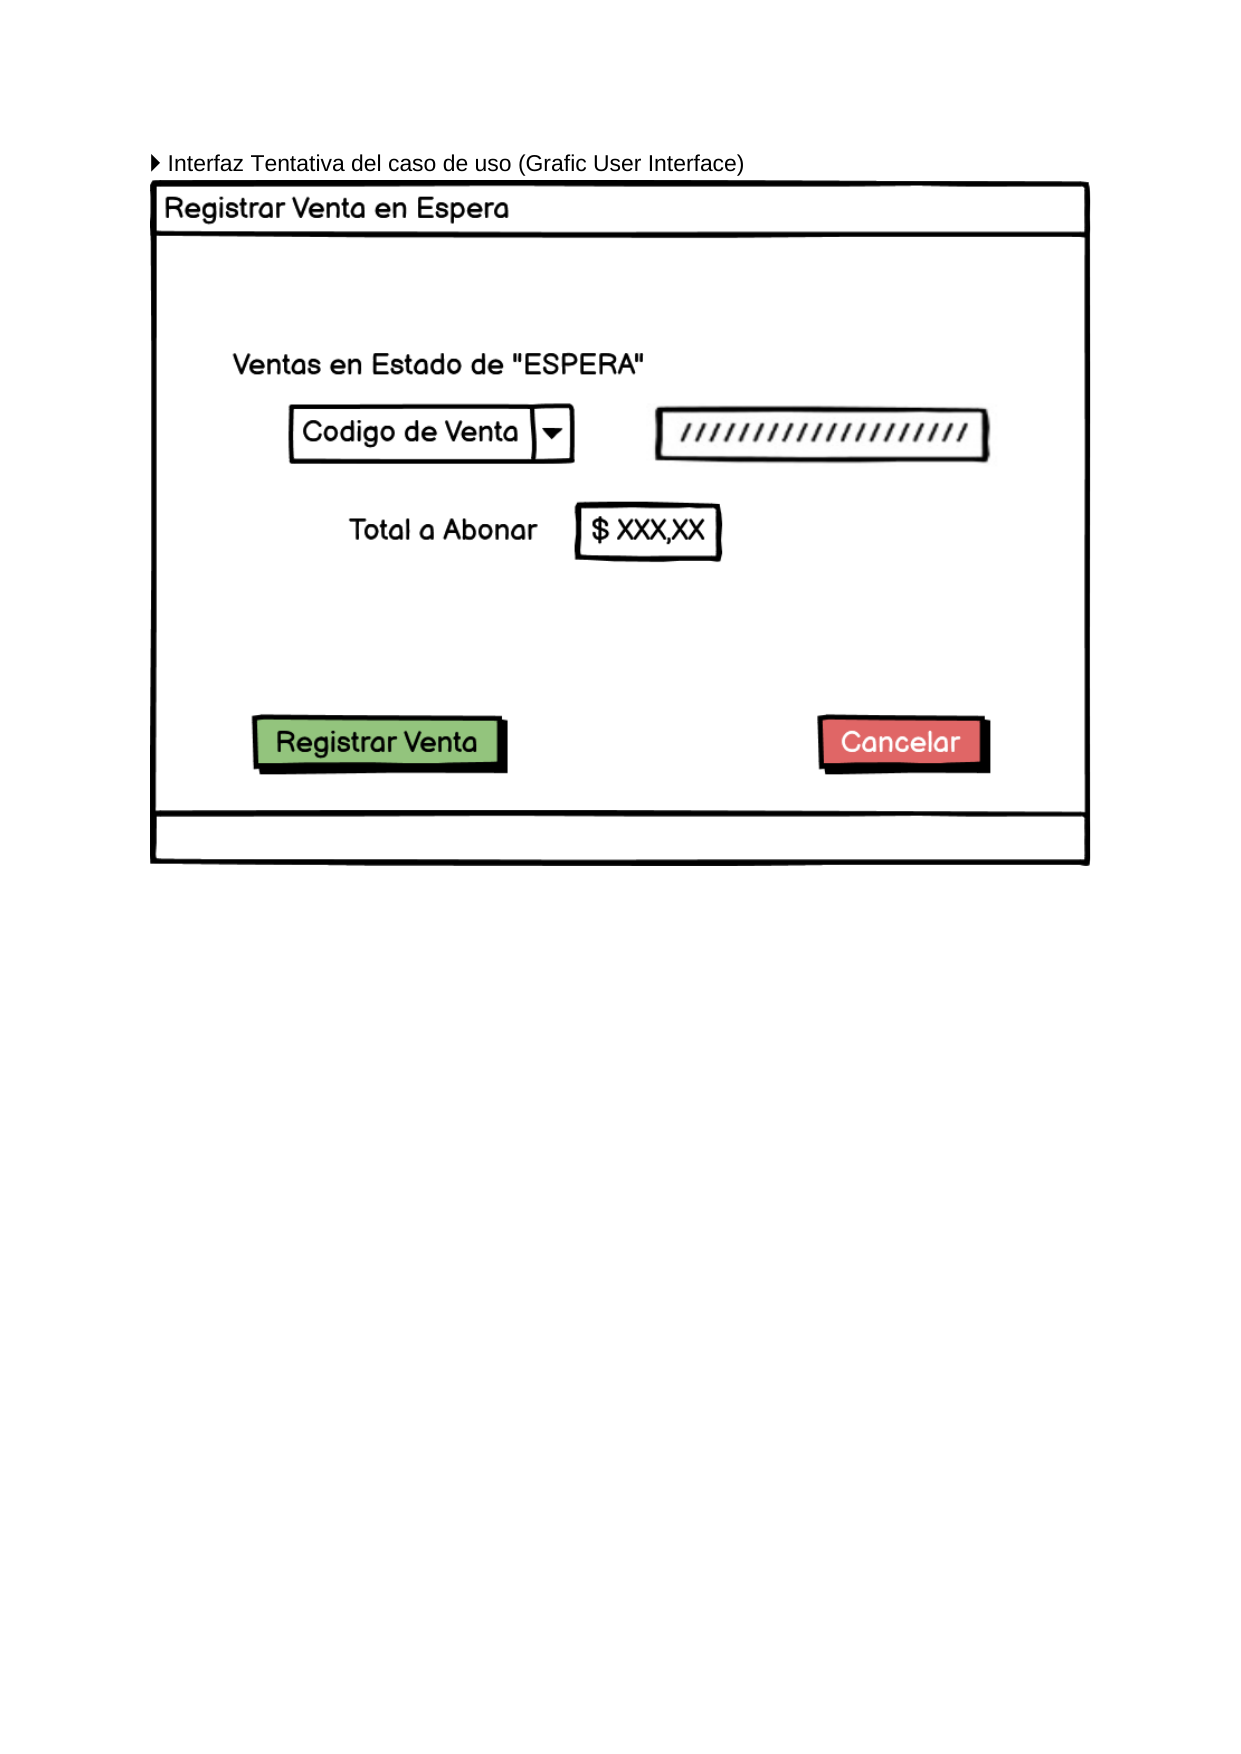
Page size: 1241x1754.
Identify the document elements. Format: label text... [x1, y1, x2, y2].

text 🞂 Interfaz Tentativa del caso de uso (Grafic User Interface) [150, 150, 1090, 180]
picture [150, 180, 1091, 866]
